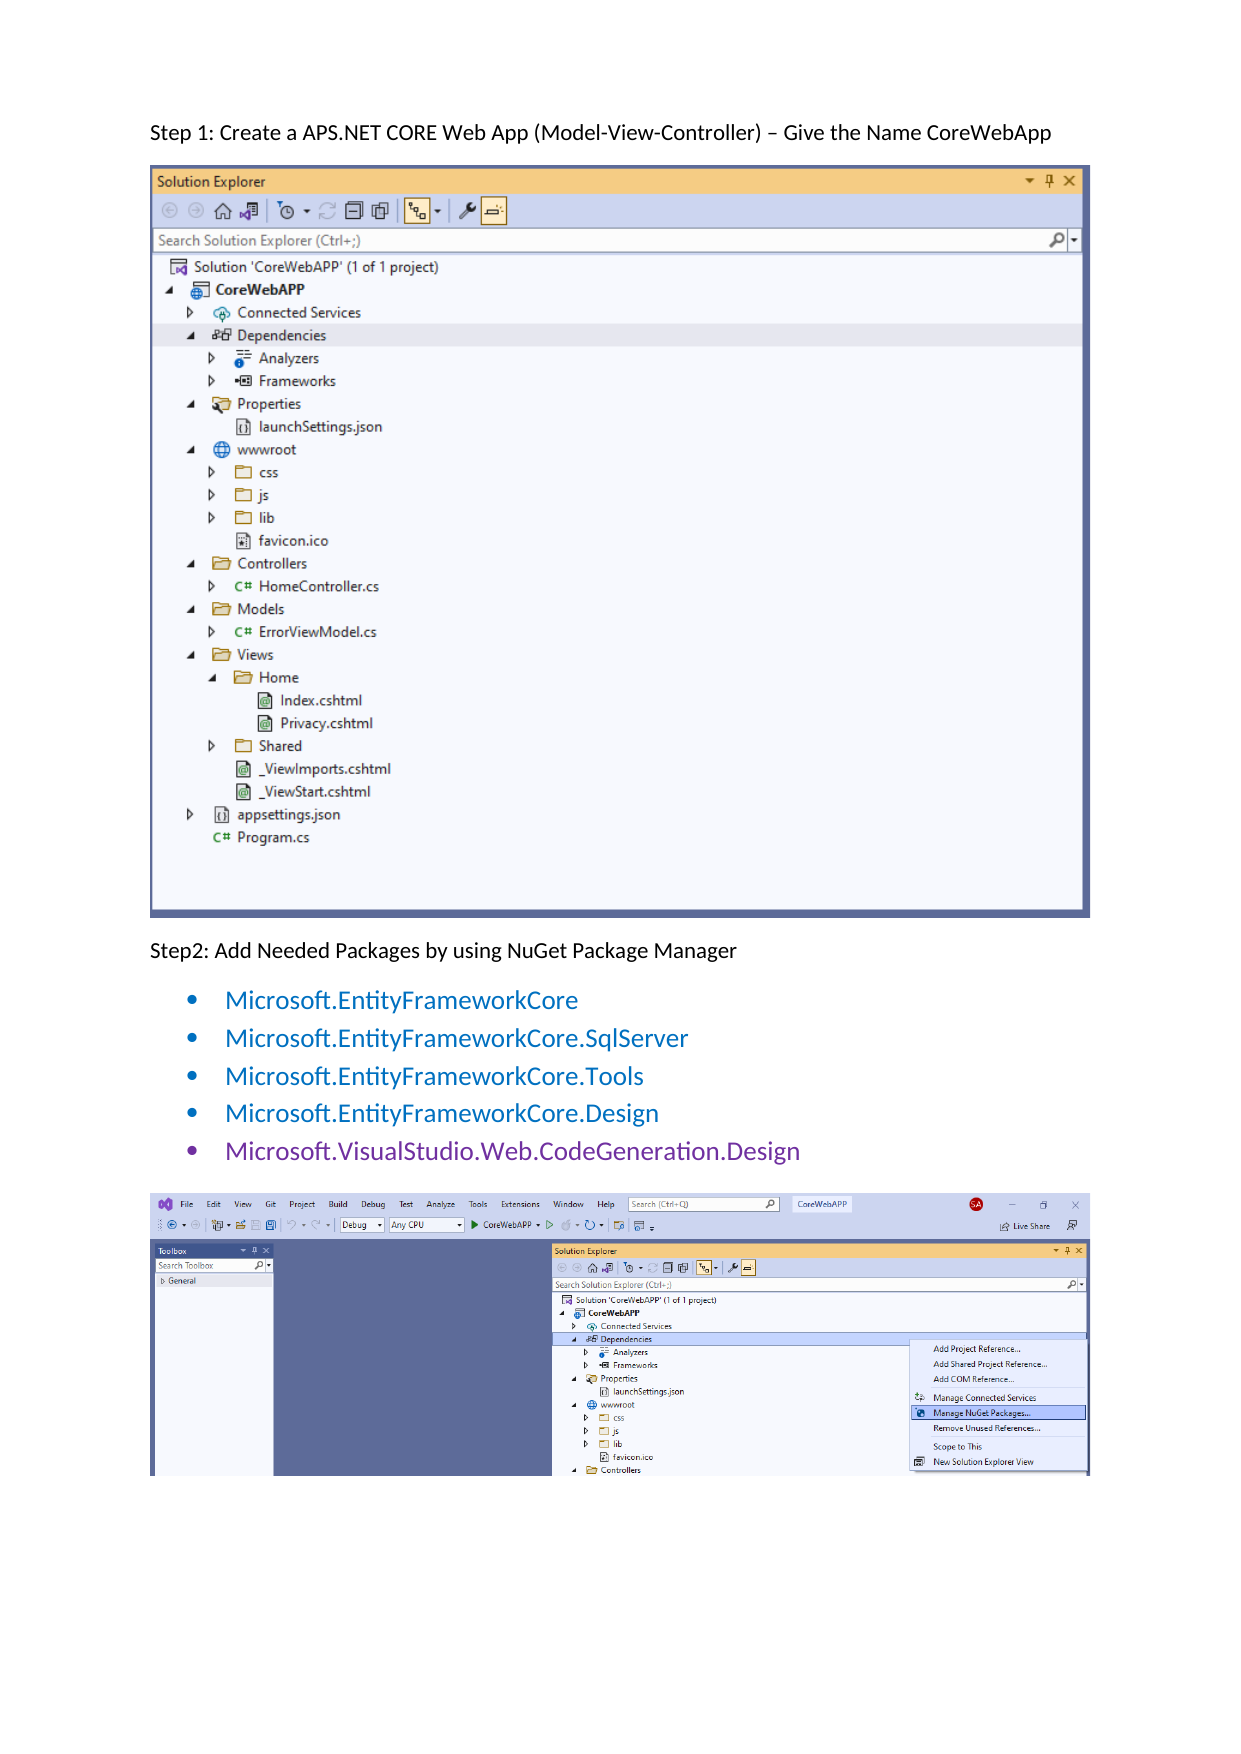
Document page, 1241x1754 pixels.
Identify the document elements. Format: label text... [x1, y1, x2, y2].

picture [150, 1193, 1091, 1476]
list Microsoft.VisualStudio.Web.CodeGeneration.Design [187, 1134, 1196, 1168]
list Microsoft.EntityFrameworkCore.SqlServer [187, 1021, 1196, 1054]
picture [150, 165, 1091, 918]
list Microsoft.EntityFrameworkCore.Tools [187, 1059, 1196, 1092]
text Step 1: Create a APS.NET CORE Web App (Model-View-Controller) – Give the Name CoreWebApp [150, 118, 1196, 146]
text Step2: Add Needed Packages by using NuGet Package Manager [150, 936, 1196, 964]
list Microsoft.EntityFrameworkCore.Design [187, 1097, 1196, 1130]
list Microsoft.EntityFrameworkCore [187, 983, 1196, 1016]
